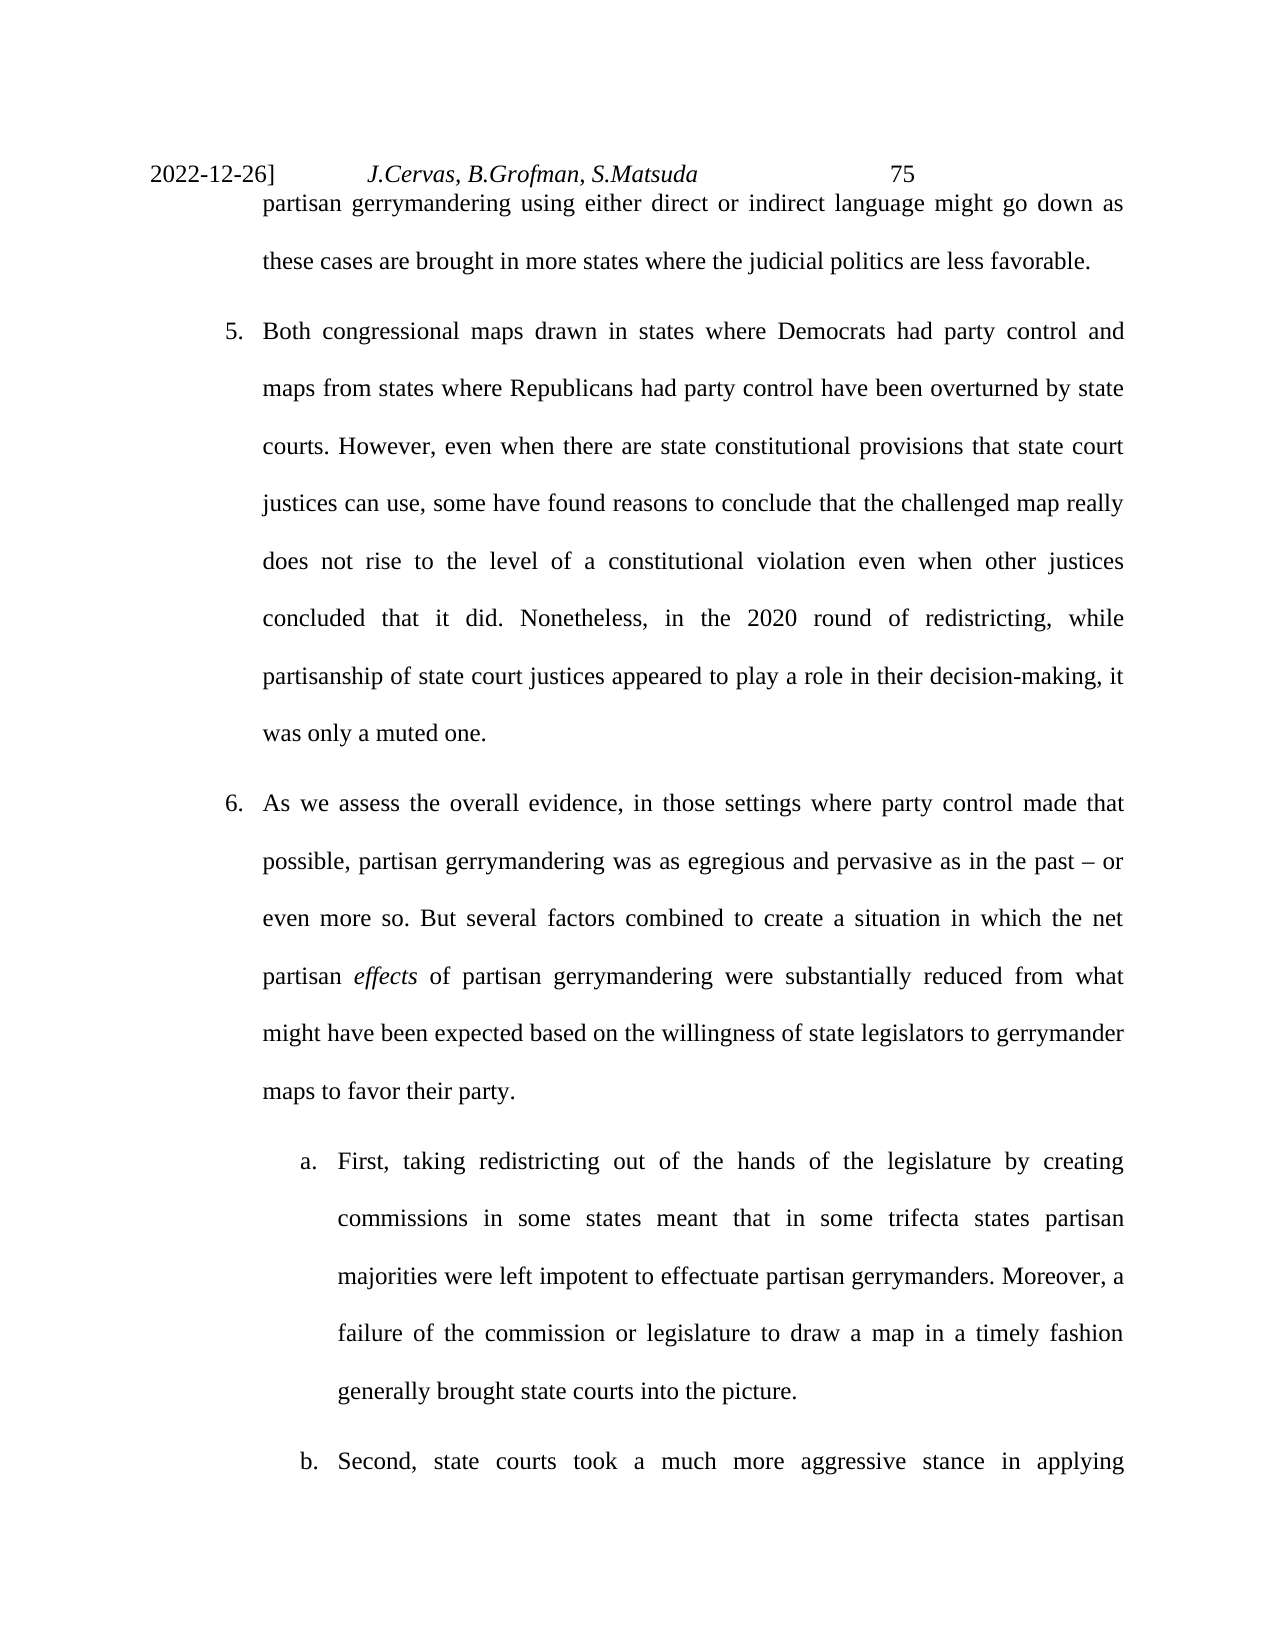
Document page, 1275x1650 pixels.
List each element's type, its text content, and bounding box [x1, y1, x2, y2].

list First, taking redistricting out of the hands of the legislature by creating commissions in some states meant that in some trifecta states partisan majorities were left impotent to effectuate partisan gerrymanders. Moreover, a failure of the commission or legislature to draw a map in a timely fashion generally brought state courts into the picture. [300, 1146, 1125, 1404]
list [300, 1446, 1125, 1474]
list As we assess the overall evidence, in those settings where party control made that possible, partisan gerrymandering was as egregious and pervasive as in the past – or even more so. But several factors combined to create a situation in which the net partisan effects of partisan gerrymandering were substantially reduced from what might have been expected based on the willingness of state legislators to gerrymander maps to favor their party. [225, 788, 1125, 1104]
list Both congressional maps drawn in states where Democrats had party control and maps from states where Republicans had party control have been overturned by state courts. However, even when there are state constitutional provisions that state court justices can use, some have found reasons to conclude that the challenged map really does not rise to the level of a constitutional violation even when other justices concluded that it did. Nonetheless, in the 2020 round of redistricting, while partisanship of state court justices appeared to play a role in their decision-making, it was only a muted one. [225, 316, 1125, 747]
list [225, 188, 1125, 274]
